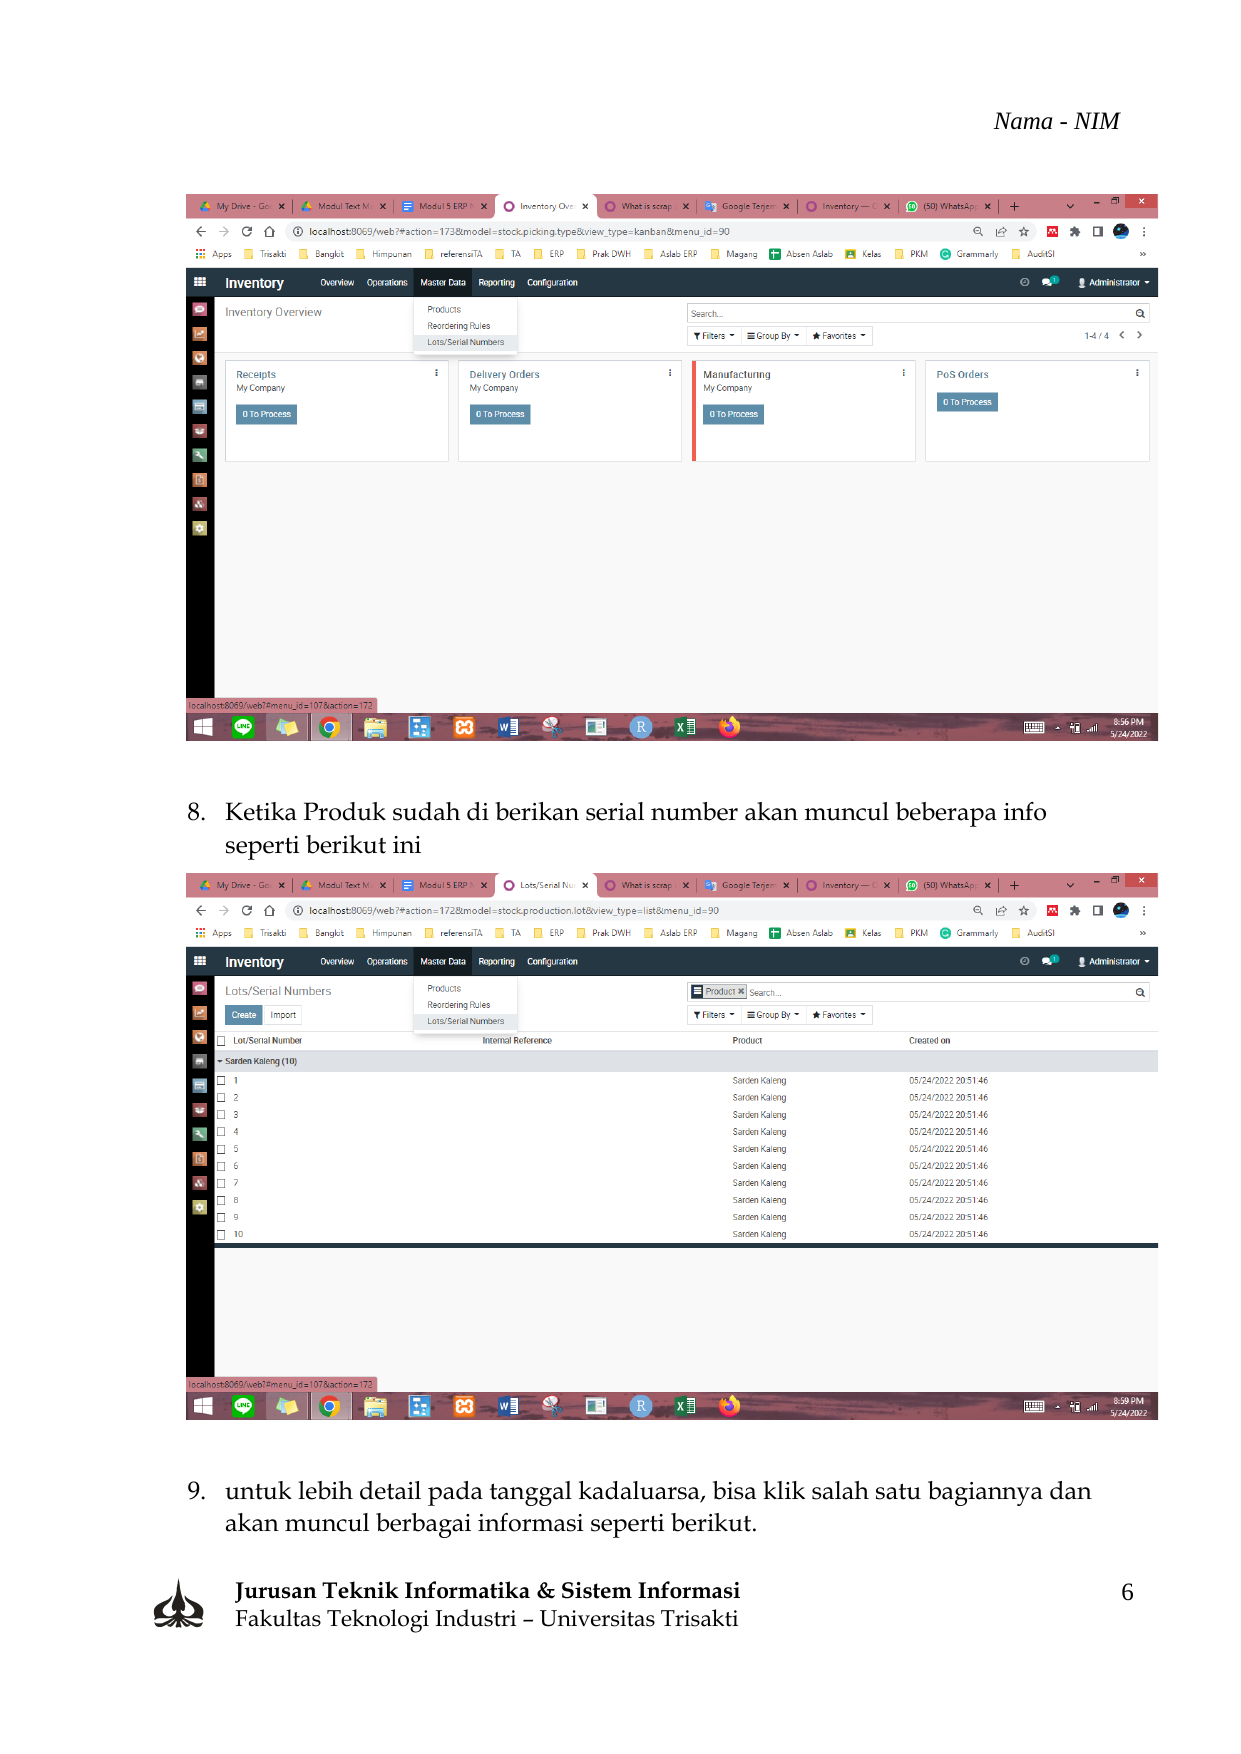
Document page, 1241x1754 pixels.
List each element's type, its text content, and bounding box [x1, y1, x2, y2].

picture [153, 1577, 204, 1628]
list untuk lebih detail pada tanggal kadaluarsa, bisa klik salah satu bagiannya dan akan muncul berbagai informasi seperti berikut. [187, 1476, 1122, 1539]
picture [186, 194, 1159, 741]
picture [186, 873, 1159, 1420]
list Ketika Produk sudah di berikan serial number akan muncul beberapa info seperti berikut ini [187, 797, 1122, 860]
